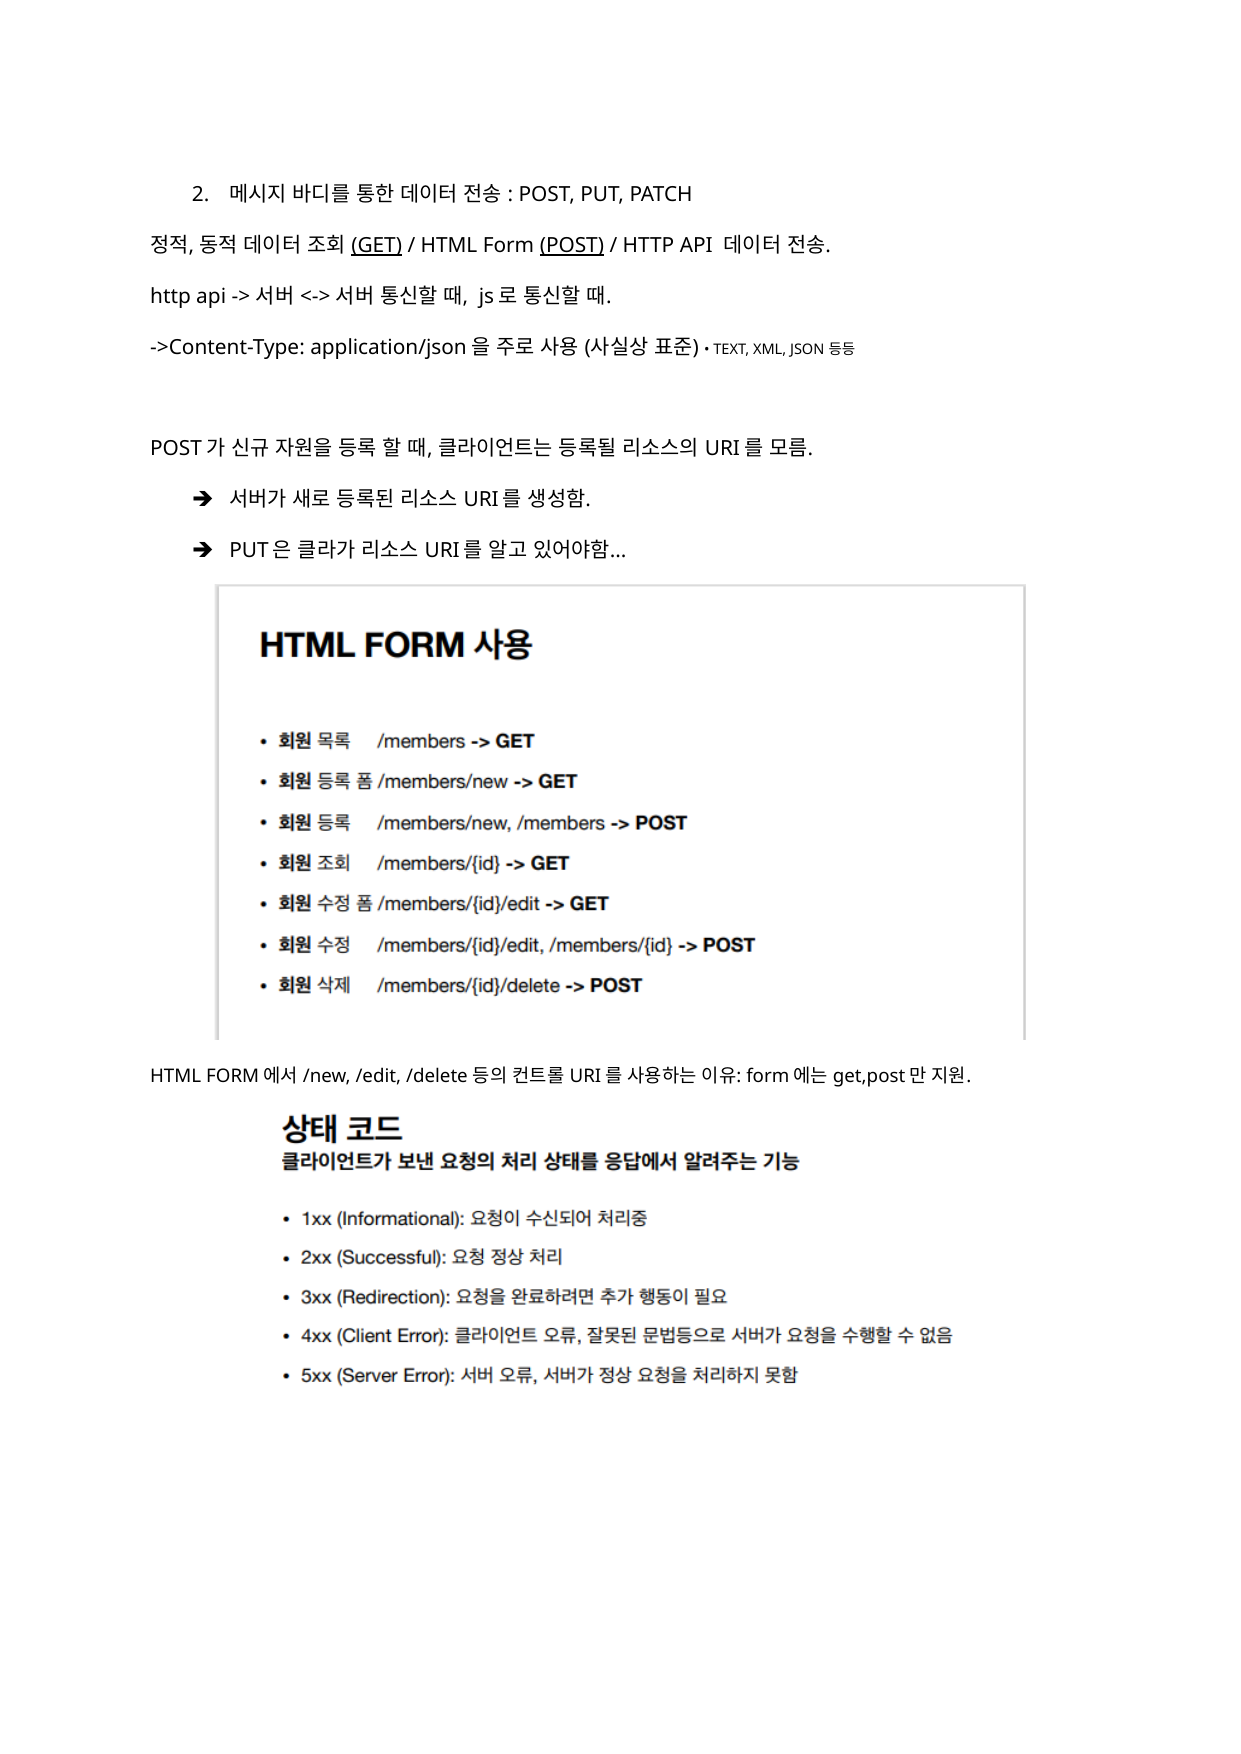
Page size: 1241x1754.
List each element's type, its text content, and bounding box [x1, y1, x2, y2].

list 메시지 바디를 통한 데이터 전송 : POST, PUT, PATCH [192, 177, 1090, 207]
picture [282, 1108, 959, 1403]
text HTML FORM에서 /new, /edit, /delete 등의 컨트롤 URI를 사용하는 이유: form에는 get,post만 지원. [150, 1061, 1090, 1088]
list 서버가 새로 등록된 리소스 URI를 생성함. [192, 482, 1090, 512]
text http api -> 서버 <-> 서버 통신할 때, js로 통신할 때. [150, 279, 1090, 310]
text 정적, 동적 데이터 조회 (GET) / HTML Form (POST) / HTTP API 데이터 전송. [150, 228, 1090, 259]
text ->Content-Type: application/json을 주로 사용 (사실상 표준) • TEXT, XML, JSON 등등 [150, 331, 1090, 361]
text POST가 신규 자원을 등록 할 때, 클라이언트는 등록될 리소스의 URI를 모름. [150, 431, 1090, 461]
picture [214, 584, 1026, 1040]
list PUT은 클라가 리소스 URI를 알고 있어야함... [192, 533, 1090, 564]
